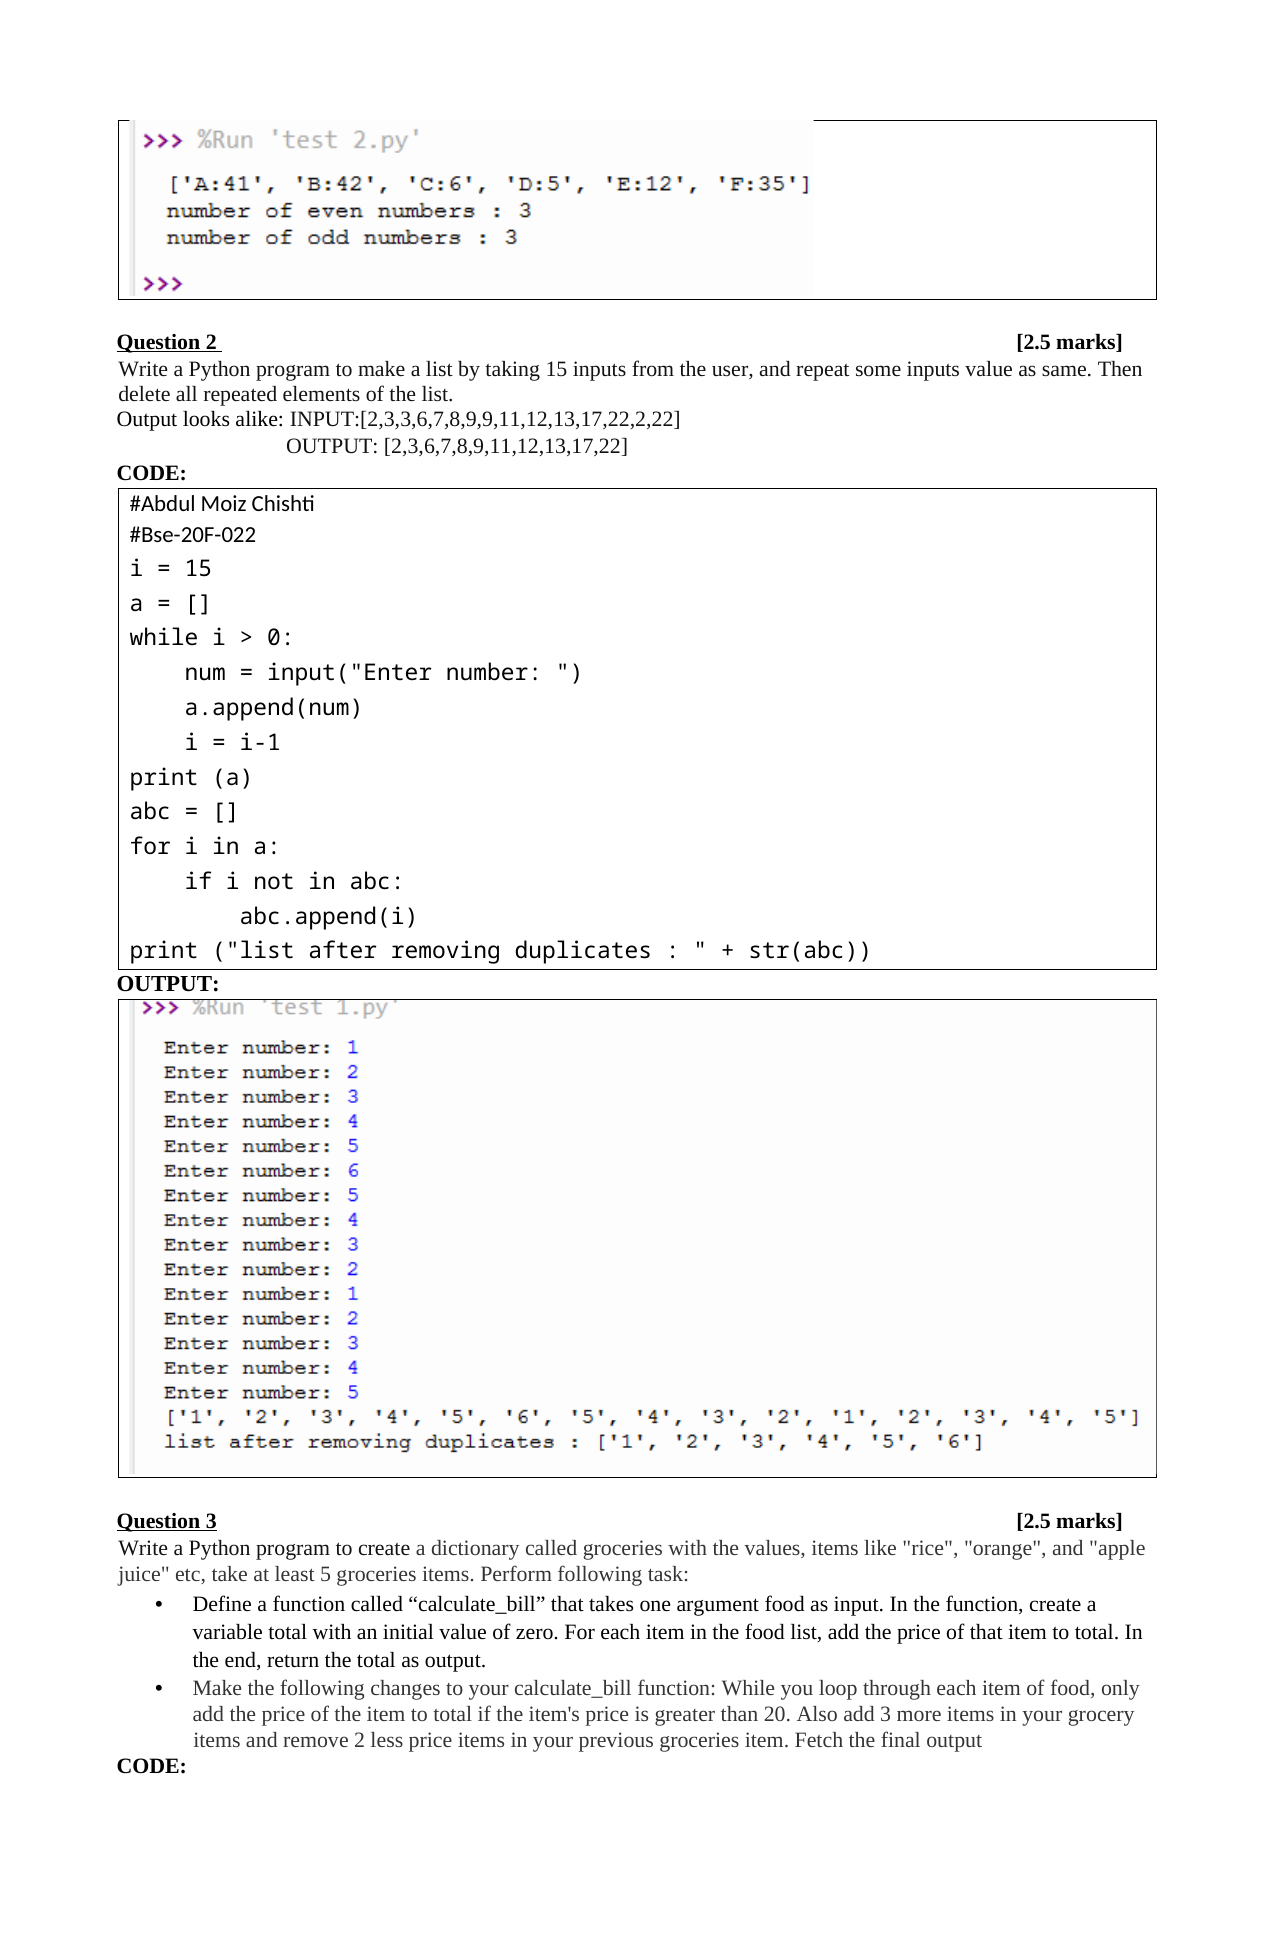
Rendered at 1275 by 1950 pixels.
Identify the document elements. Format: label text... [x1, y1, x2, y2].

text CODE: [116, 1753, 1157, 1778]
picture [129, 1000, 1157, 1474]
table_header [119, 121, 1156, 299]
text CODE: [116, 460, 1157, 485]
picture [129, 120, 814, 296]
text Output looks alike: INPUT:[2,3,3,6,7,8,9,9,11,12,13,17,22,2,22] [116, 406, 1157, 431]
list Make the following changes to your calculate_bill function: While you loop through each item of food, only add the price of the item to total if the item's price is greater than 20. Also add 3 more items in your grocery [155, 1675, 1157, 1726]
list Define a function called “calculate_bill” that takes one argument food as input. In the function, create a variable total with an initial value of zero. For each item in the food list, add the price of that item to total. In the end, return the total as output. [155, 1591, 1157, 1672]
text OUTPUT: [2,3,6,7,8,9,11,12,13,17,22] [116, 433, 1157, 458]
table_header #Abdul Moiz Chishti #Bse-20F-022 i = 15 a = [] while i > 0: num = input("Enter number: ") a.append(num) i = i-1 print (a) abc = [] for i in a: if i not in abc: abc.append(i) print ("list after removing duplicates : " + str(abc)) [119, 489, 1156, 969]
table_header [119, 1000, 1156, 1477]
text Write a Python program to create a dictionary called groceries with the values, items like "rice", "orange", and "apple juice" etc, take at least 5 groceries items. Perform following task: [118, 1535, 1157, 1586]
text Write a Python program to make a list by taking 15 inputs from the user, and repeat some inputs value as same. Then delete all repeated elements of the list. [118, 356, 1157, 406]
text items and remove 2 less price items in your previous groceries item. Fetch the final output [193, 1727, 1157, 1752]
text OUTPUT: [116, 970, 1157, 996]
subtitle Question 2 [2.5 marks] [116, 329, 1157, 354]
subtitle Question 3 [2.5 marks] [116, 1508, 1157, 1533]
